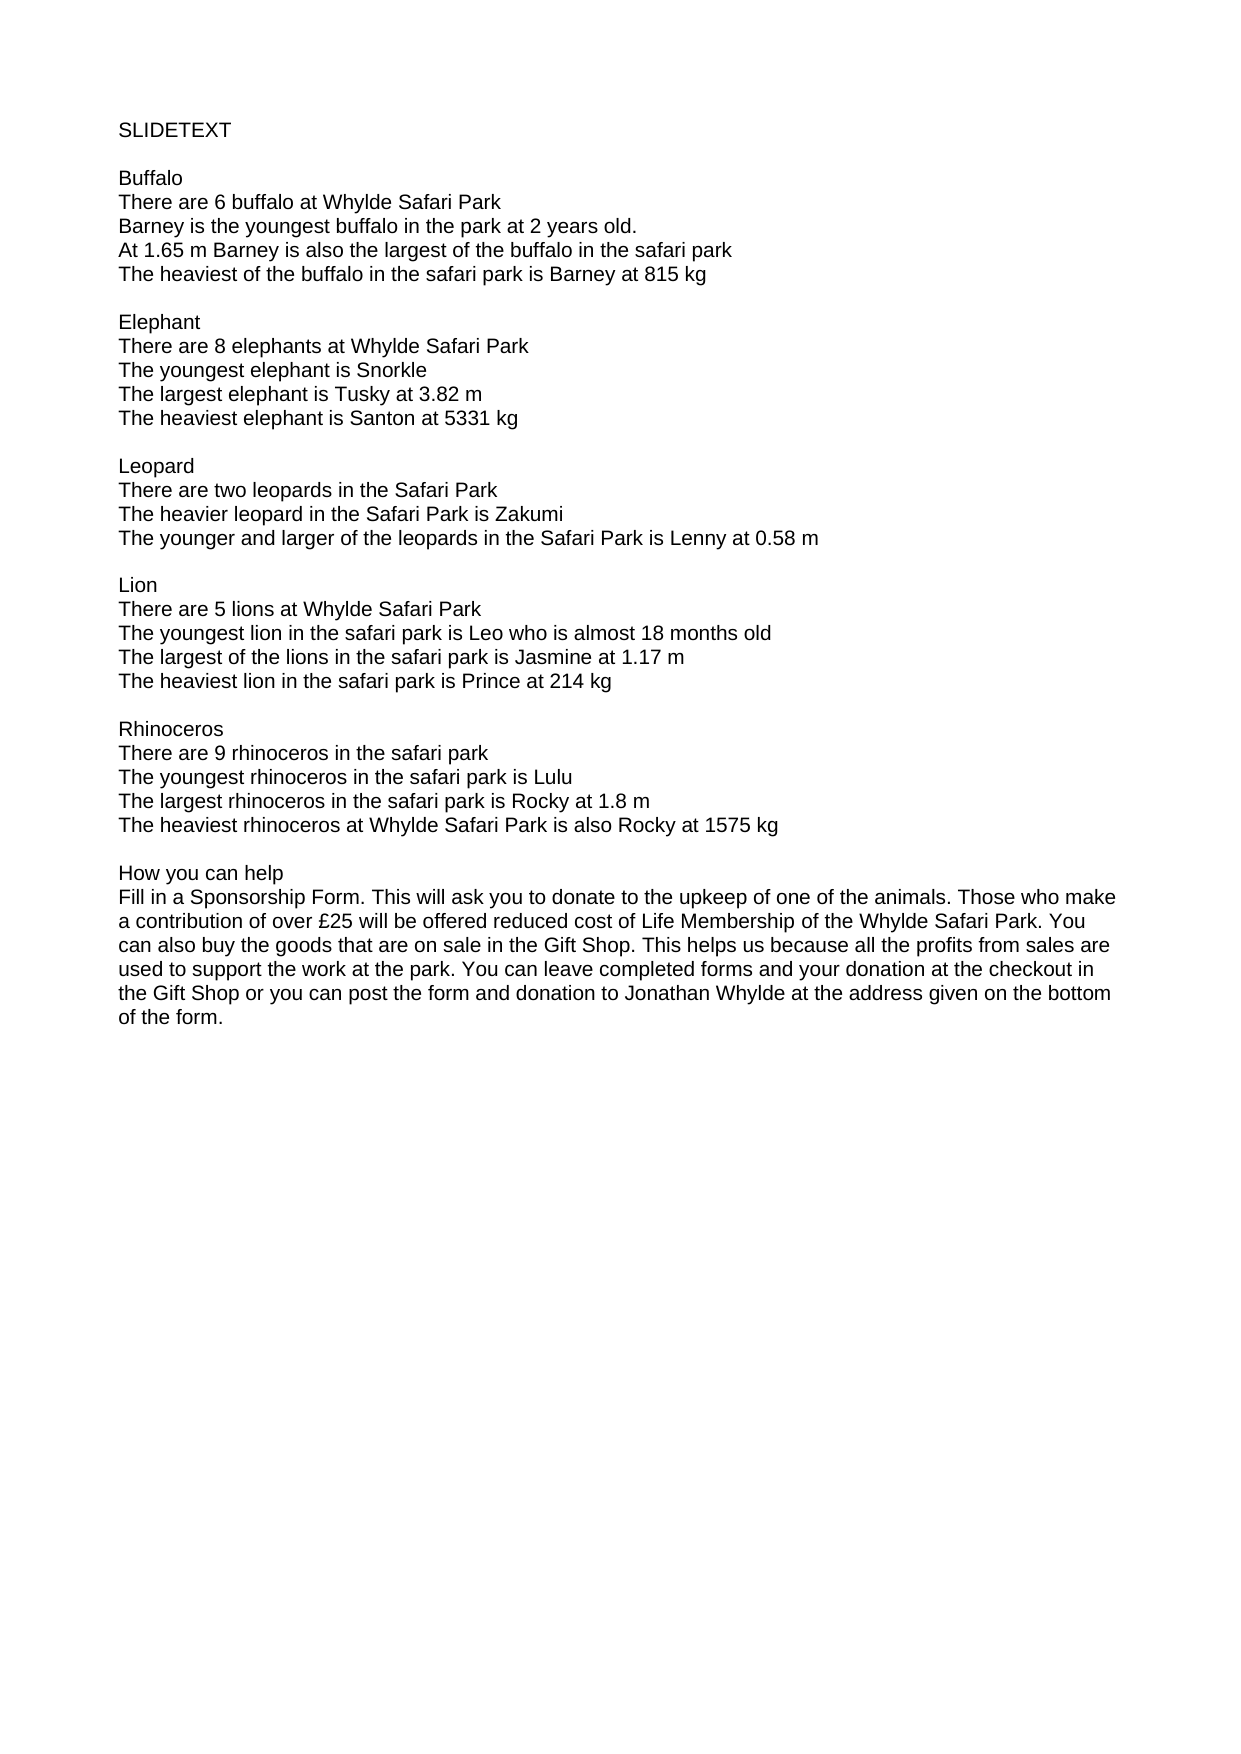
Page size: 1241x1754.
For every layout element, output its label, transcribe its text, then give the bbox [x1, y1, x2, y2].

text The largest of the lions in the safari park is Jasmine at 1.17 m [118, 645, 1122, 669]
text The heaviest elephant is Santon at 5331 kg [118, 406, 1122, 429]
text Barney is the youngest buffalo in the park at 2 years old. [118, 214, 1122, 238]
text There are 9 rhinoceros in the safari park [118, 741, 1122, 765]
text Leopard [118, 453, 1122, 477]
text How you can help [118, 861, 1122, 885]
text Elephant [118, 310, 1122, 334]
text The heaviest lion in the safari park is Prince at 214 kg [118, 669, 1122, 693]
text There are two leopards in the Safari Park [118, 477, 1122, 501]
text The heaviest rhinoceros at is also Rocky at 1575 kg [118, 813, 1122, 837]
text At 1.65 m Barney is also the largest of the buffalo in the safari park [118, 238, 1122, 262]
text The youngest lion in the safari park is Leo who is almost 18 months old [118, 621, 1122, 645]
text The heaviest of the buffalo in the safari park is Barney at 815 kg [118, 262, 1122, 286]
text The largest elephant is Tusky at 3.82 m [118, 382, 1122, 406]
text Rhinoceros [118, 717, 1122, 741]
text There are 5 lions at [118, 597, 1122, 621]
text Fill in a Sponsorship Form. This will ask you to donate to the upkeep of one of the animals. Those who make a contribution of over £25 will be offered reduced cost of Life Membership of the Whylde Safari Park. You can also buy the goods that are on sale in the Gift Shop. This helps us because all the profits from sales are used to support the work at the park. You can leave completed forms and your donation at the checkout in the Gift Shop or you can post the form and donation to Jonathan Whylde at the address given on the bottom of the form. [118, 885, 1122, 1028]
text SLIDETEXT [118, 118, 1122, 142]
text There are 8 elephants at [118, 334, 1122, 358]
text The largest rhinoceros in the safari park is Rocky at 1.8 m [118, 789, 1122, 813]
text The youngest elephant is Snorkle [118, 358, 1122, 382]
text Lion [118, 573, 1122, 597]
text The heavier leopard in the Safari Park is Zakumi [118, 501, 1122, 525]
text The youngest rhinoceros in the safari park is Lulu [118, 765, 1122, 789]
text The younger and larger of the leopards in the Safari Park is Lenny at 0.58 m [118, 525, 1122, 549]
text There are 6 buffalo at [118, 190, 1122, 214]
